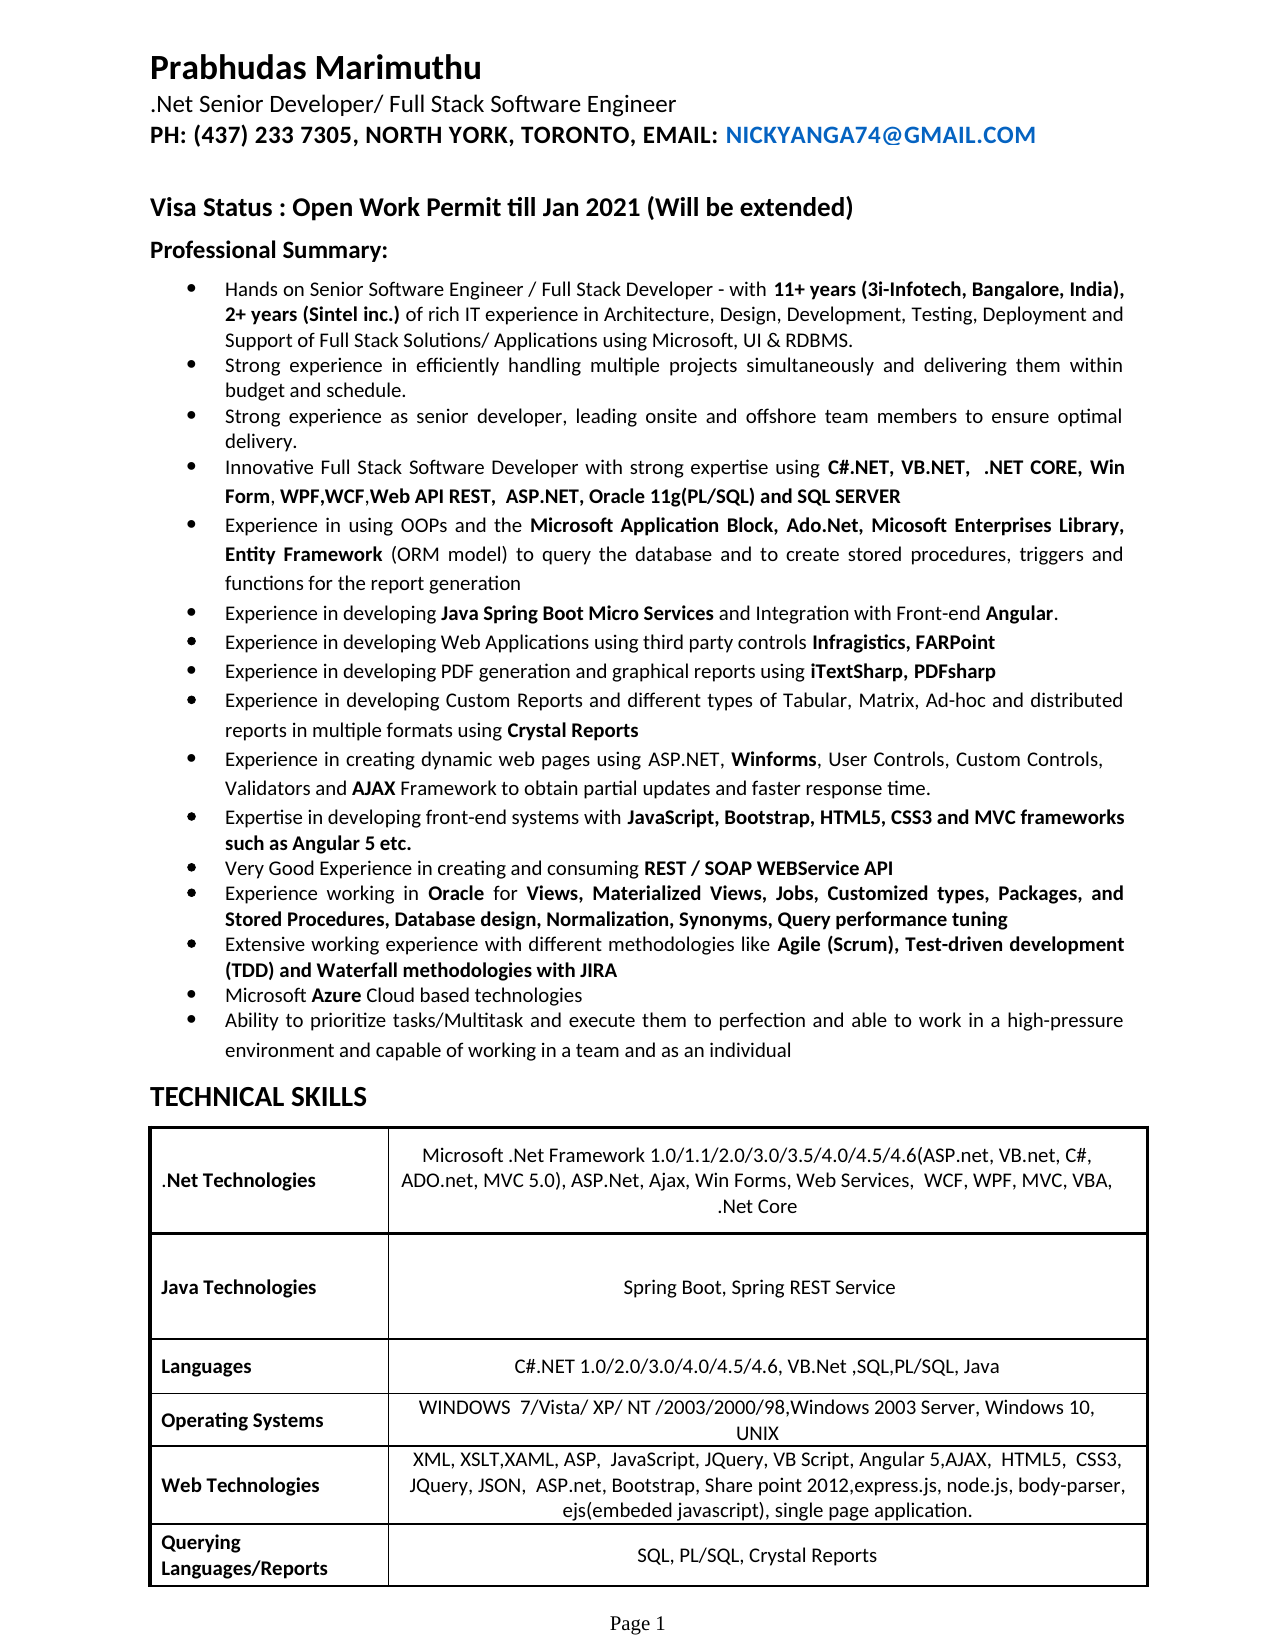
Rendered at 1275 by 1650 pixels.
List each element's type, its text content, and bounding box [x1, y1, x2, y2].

list Experience in developing Java Spring Boot Micro Services and Integration with Front-end Angular. [187, 600, 1125, 625]
table_cell Operating Systems [152, 1394, 388, 1445]
table_cell C#.NET 1.0/2.0/3.0/4.0/4.5/4.6, VB.Net ,SQL,PL/SQL, Java [389, 1340, 1146, 1393]
list Experience working in Oracle for Views, Materialized Views, Jobs, Customized types, Packages, and Stored Procedures, Database design, Normalization, Synonyms, Query performance tuning [187, 881, 1125, 931]
subtitle Ph: (437) 233 7305, North york, toronto, Email: nickyanga74@gmail.com [150, 119, 1125, 149]
list Experience in developing Web Applications using third party controls Infragistics, FARPoint [187, 629, 1125, 654]
list Expertise in developing front-end systems with JavaScript, Bootstrap, HTML5, CSS3 and MVC frameworks such as Angular 5 etc. [187, 804, 1125, 855]
list Microsoft Azure Cloud based technologies [187, 982, 1125, 1008]
text .Net Senior Developer/ Full Stack Software Engineer [150, 88, 1125, 119]
table_cell Java Technologies [152, 1235, 388, 1338]
table_cell WINDOWS 7/Vista/ XP/ NT /2003/2000/98,Windows 2003 Server, Windows 10, UNIX [389, 1394, 1146, 1445]
table_cell XML, XSLT,XAML, ASP, JavaScript, JQuery, VB Script, Angular 5,AJAX, HTML5, CSS3, JQuery, JSON, ASP.net, Bootstrap, Share point 2012,express.js, node.js, body-parser, ejs(embeded javascript), single page application. [389, 1447, 1146, 1523]
list Innovative Full Stack Software Developer with strong expertise using C#.NET, VB.NET, .NET CORE, Win Form, WPF,WCF,Web API REST, ASP.NET, Oracle 11g(PL/SQL) and SQL SERVER [187, 454, 1125, 508]
list Experience in creating dynamic web pages using ASP.NET, Winforms, User Controls, Custom Controls, Validators and AJAX Framework to obtain partial updates and faster response time. [187, 746, 1104, 801]
list Experience in using OOPs and the Microsoft Application Block, Ado.Net, Micosoft Enterprises Library, Entity Framework (ORM model) to query the database and to create stored procedures, triggers and functions for the report generation [187, 512, 1125, 596]
table_header .Net Technologies [152, 1129, 388, 1232]
list Strong experience as senior developer, leading onsite and offshore team members to ensure optimal delivery. [187, 403, 1125, 454]
list Experience in developing PDF generation and graphical reports using iTextSharp, PDFsharp [187, 658, 1104, 683]
list Experience in developing Custom Reports and different types of Tabular, Matrix, Ad-hoc and distributed reports in multiple formats using Crystal Reports [187, 688, 1125, 742]
list Hands on Senior Software Engineer / Full Stack Developer - with 11+ years (3i-Infotech, Bangalore, India), 2+ years (Sintel inc.) of rich IT experience in Architecture, Design, Development, Testing, Deployment and Support of Full Stack Solutions/ Applications using Microsoft, UI & RDBMS. [187, 276, 1125, 352]
list Strong experience in efficiently handling multiple projects simultaneously and delivering them within budget and schedule. [187, 352, 1125, 403]
table_cell Querying Languages/Reports [152, 1525, 388, 1585]
subtitle Professional Summary: [150, 235, 1125, 265]
list Ability to prioritize tasks/Multitask and execute them to perfection and able to work in a high-pressure environment and capable of working in a team and as an individual [187, 1008, 1125, 1062]
list Very Good Experience in creating and consuming REST / SOAP WEBService API [187, 855, 1125, 881]
table_cell Web Technologies [152, 1447, 388, 1523]
table_header Microsoft .Net Framework 1.0/1.1/2.0/3.0/3.5/4.0/4.5/4.6(ASP.net, VB.net, C#, ADO.net, MVC 5.0), ASP.Net, Ajax, Win Forms, Web Services, WCF, WPF, MVC, VBA, .Net Core [389, 1129, 1146, 1232]
subtitle TECHNICAL SKILLS [150, 1078, 1125, 1114]
subtitle Visa Status : Open Work Permit till Jan 2021 (Will be extended) [150, 191, 1125, 223]
table_cell Spring Boot, Spring REST Service [389, 1235, 1146, 1338]
list Extensive working experience with different methodologies like Agile (Scrum), Test-driven development (TDD) and Waterfall methodologies with JIRA [187, 931, 1125, 982]
text Prabhudas Marimuthu [150, 45, 1125, 88]
table_cell SQL, PL/SQL, Crystal Reports [389, 1525, 1146, 1585]
table_cell Languages [152, 1340, 388, 1393]
